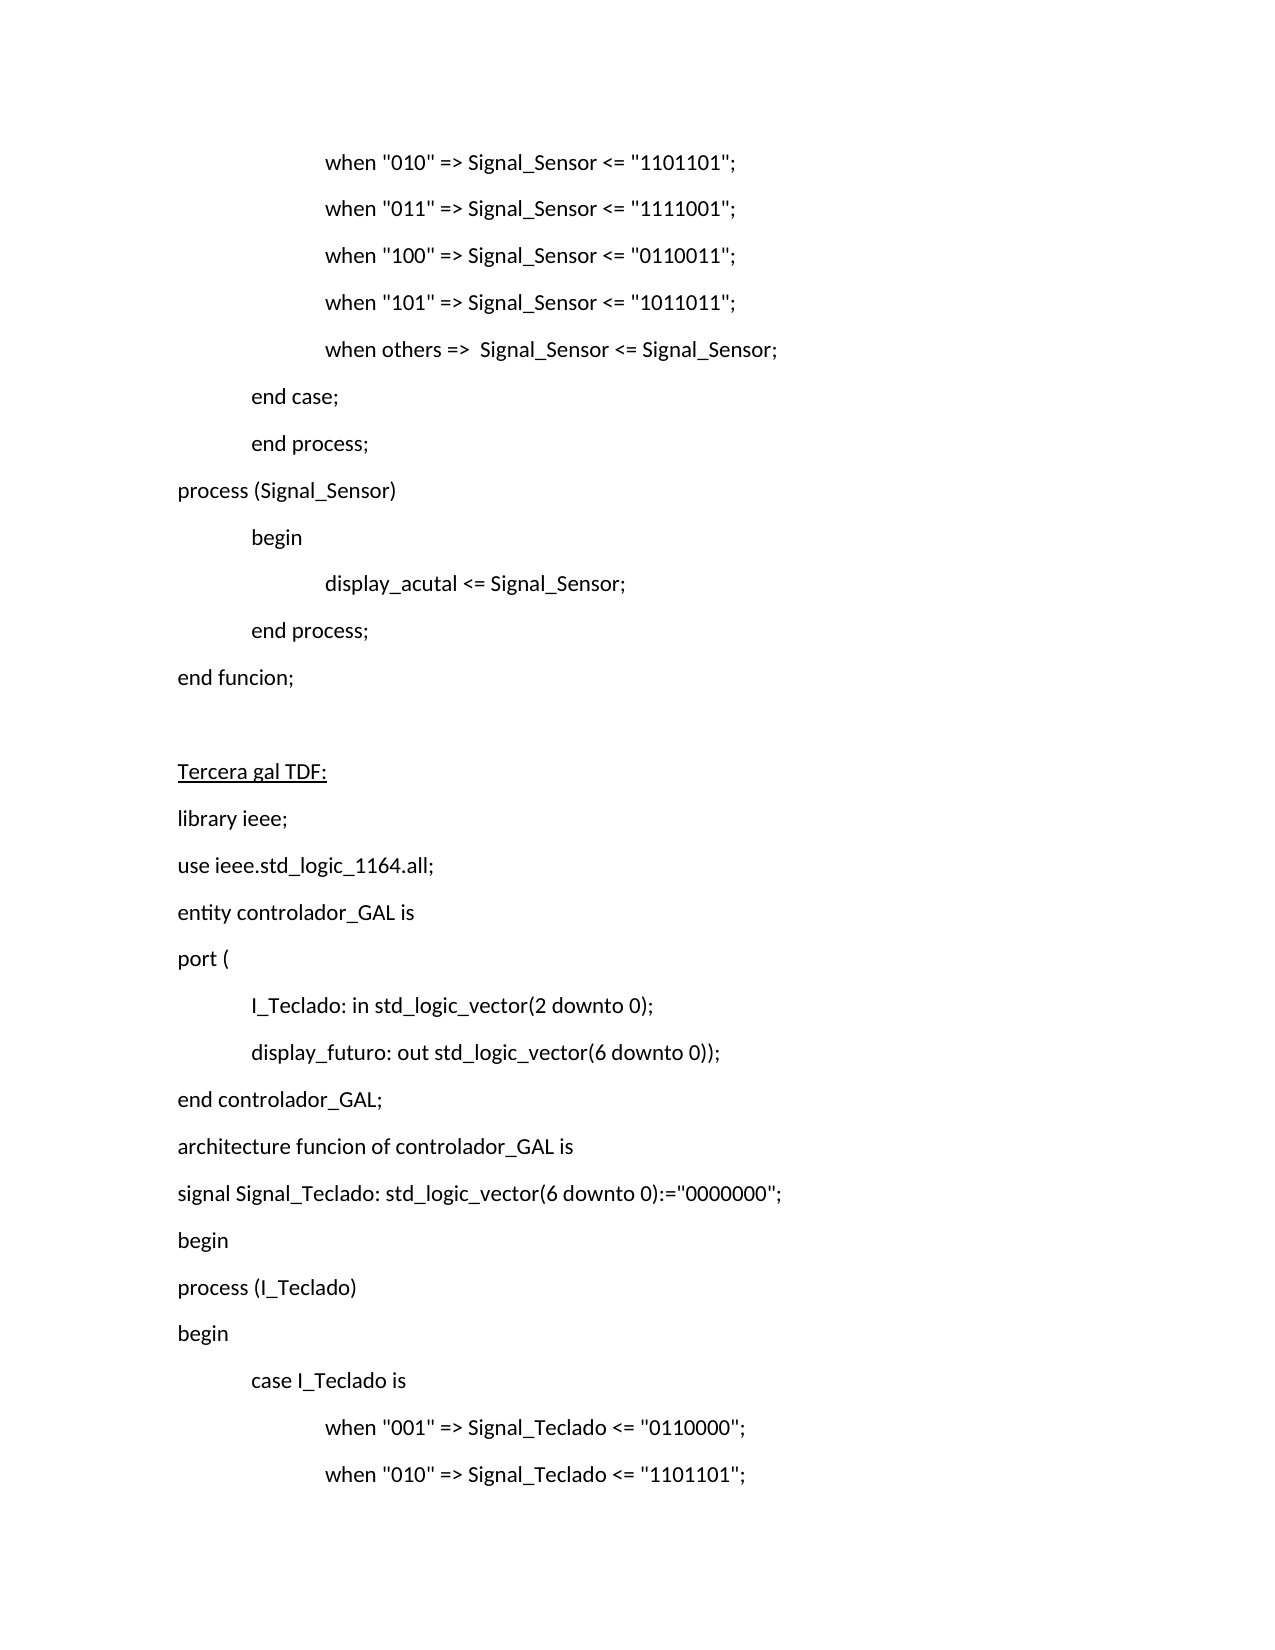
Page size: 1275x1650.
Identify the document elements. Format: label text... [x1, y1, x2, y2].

text end controlador_GAL; [177, 1085, 1098, 1113]
text use ieee.std_logic_1164.all; [177, 851, 1098, 879]
text entity controlador_GAL is [177, 898, 1098, 926]
text when "101" => Signal_Sensor <= "1011011"; [177, 288, 1098, 316]
text begin [177, 523, 1098, 551]
text begin [177, 1319, 1098, 1347]
text display_futuro: out std_logic_vector(6 downto 0)); [177, 1038, 1098, 1066]
text when others => Signal_Sensor <= Signal_Sensor; [177, 335, 1098, 363]
text I_Teclado: in std_logic_vector(2 downto 0); [177, 991, 1098, 1019]
text end case; [177, 382, 1098, 410]
text Tercera gal TDF: [177, 757, 1098, 785]
text when "001" => Signal_Teclado <= "0110000"; [177, 1413, 1098, 1441]
text end funcion; [177, 663, 1098, 691]
text architecture funcion of controlador_GAL is [177, 1132, 1098, 1160]
text when "011" => Signal_Sensor <= "1111001"; [177, 194, 1098, 222]
text process (Signal_Sensor) [177, 476, 1098, 504]
text library ieee; [177, 804, 1098, 832]
text case I_Teclado is [177, 1366, 1098, 1394]
text process (I_Teclado) [177, 1273, 1098, 1301]
text port ( [177, 944, 1098, 972]
text end process; [177, 616, 1098, 644]
text begin [177, 1226, 1098, 1254]
text when "010" => Signal_Sensor <= "1101101"; [177, 148, 1098, 176]
text end process; [177, 429, 1098, 457]
text when "100" => Signal_Sensor <= "0110011"; [177, 241, 1098, 269]
text signal Signal_Teclado: std_logic_vector(6 downto 0):="0000000"; [177, 1179, 1098, 1207]
text display_acutal <= Signal_Sensor; [177, 569, 1098, 597]
text when "010" => Signal_Teclado <= "1101101"; [177, 1460, 1098, 1488]
